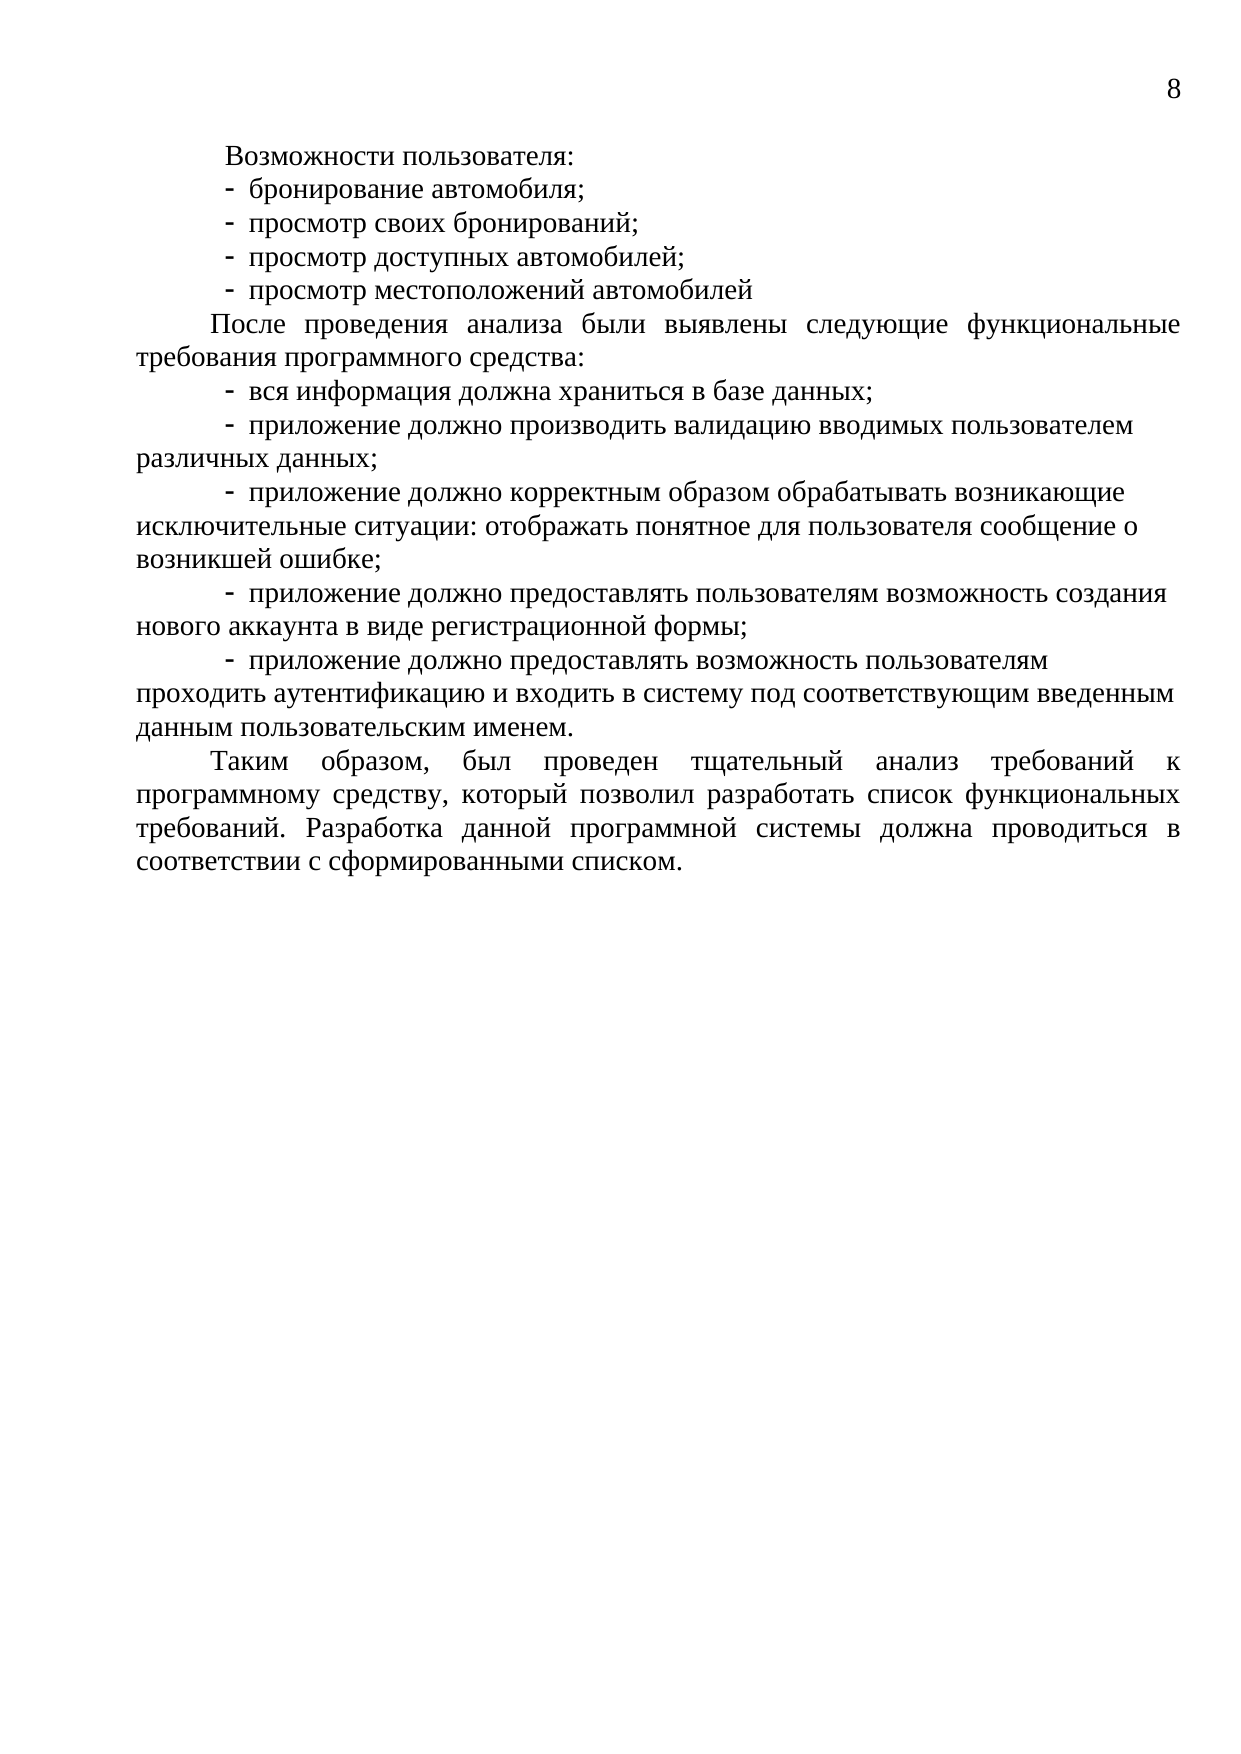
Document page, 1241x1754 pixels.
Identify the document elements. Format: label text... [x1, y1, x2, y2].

text приложение должно производить валидацию вводимых пользователем различных данных; [136, 407, 1181, 474]
text просмотр своих бронирований; [136, 205, 1181, 239]
text вся информация должна храниться в базе данных; [136, 373, 1181, 407]
list Возможности пользователя: [224, 138, 1181, 171]
text просмотр местоположений автомобилей [136, 272, 1181, 306]
text приложение должно корректным образом обрабатывать возникающие исключительные ситуации: отображать понятное для пользователя сообщение о возникшей ошибке; [136, 474, 1181, 575]
text После проведения анализа были выявлены следующие функциональные требования программного средства: [136, 306, 1181, 373]
text бронирование автомобиля; [136, 171, 1181, 205]
text просмотр доступных автомобилей; [136, 239, 1181, 272]
text приложение должно предоставлять возможность пользователям проходить аутентификацию и входить в систему под соответствующим введенным данным пользовательским именем. [136, 642, 1181, 743]
text приложение должно предоставлять пользователям возможность создания нового аккаунта в виде регистрационной формы; [136, 575, 1181, 642]
text Таким образом, был проведен тщательный анализ требований к программному средству, который позволил разработать список функциональных требований. Разработка данной программной системы должна проводиться в соответствии с сформированными списком. [136, 743, 1181, 877]
